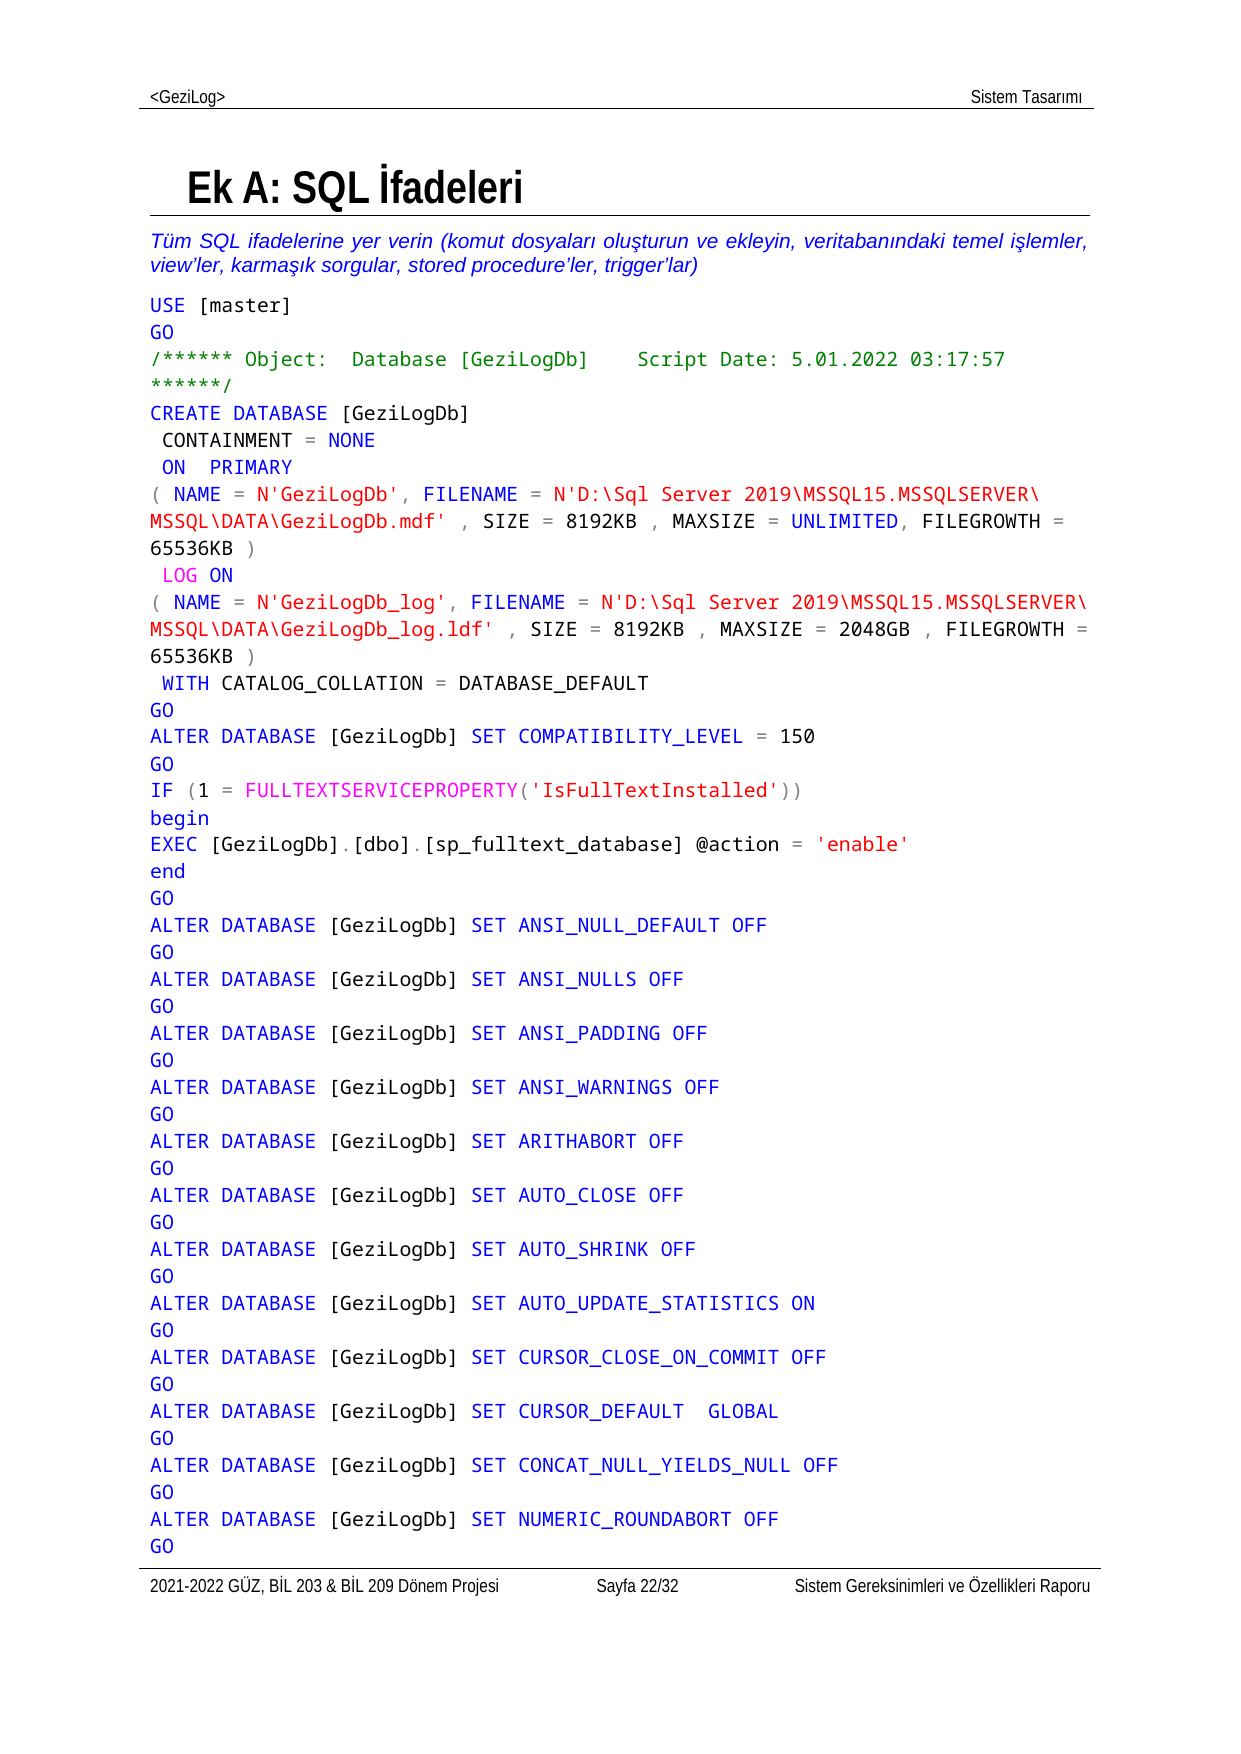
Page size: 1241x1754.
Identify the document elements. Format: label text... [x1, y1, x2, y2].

text ( NAME = N'GeziLogDb', FILENAME = N'D:\Sql Server 2019\MSSQL15.MSSQLSERVER\MSSQL\DATA\GeziLogDb.mdf' , SIZE = 8192KB , MAXSIZE = UNLIMITED, FILEGROWTH = 65536KB ) [150, 480, 1090, 561]
text ALTER DATABASE [GeziLogDb] SET ANSI_PADDING OFF [150, 1019, 1090, 1047]
text IF (1 = FULLTEXTSERVICEPROPERTY('IsFullTextInstalled')) [150, 777, 1090, 804]
text GO [150, 1154, 1090, 1181]
text GO [150, 318, 1090, 345]
text ALTER DATABASE [GeziLogDb] SET ARITHABORT OFF [150, 1127, 1090, 1154]
text ON PRIMARY [150, 453, 1090, 480]
text ALTER DATABASE [GeziLogDb] SET CURSOR_CLOSE_ON_COMMIT OFF [150, 1343, 1090, 1370]
text GO [150, 1208, 1090, 1235]
text ( NAME = N'GeziLogDb_log', FILENAME = N'D:\Sql Server 2019\MSSQL15.MSSQLSERVER\MSSQL\DATA\GeziLogDb_log.ldf' , SIZE = 8192KB , MAXSIZE = 2048GB , FILEGROWTH = 65536KB ) [150, 588, 1090, 669]
text GO [150, 993, 1090, 1019]
text GO [150, 1262, 1090, 1289]
text ALTER DATABASE [GeziLogDb] SET CURSOR_DEFAULT GLOBAL [150, 1397, 1090, 1424]
text GO [150, 1370, 1090, 1397]
text begin [150, 804, 1090, 831]
subtitle Ek A: SQL İfadeleri [150, 160, 1090, 215]
text GO [150, 939, 1090, 966]
text ALTER DATABASE [GeziLogDb] SET AUTO_UPDATE_STATISTICS ON [150, 1289, 1090, 1316]
text end [150, 858, 1090, 885]
text ALTER DATABASE [GeziLogDb] SET AUTO_CLOSE OFF [150, 1181, 1090, 1208]
text LOG ON [150, 561, 1090, 588]
text GO [150, 1478, 1090, 1505]
text GO [150, 696, 1090, 723]
text CONTAINMENT = NONE [150, 426, 1090, 453]
text ALTER DATABASE [GeziLogDb] SET ANSI_WARNINGS OFF [150, 1073, 1090, 1101]
text EXEC [GeziLogDb].[dbo].[sp_fulltext_database] @action = 'enable' [150, 831, 1090, 858]
text GO [150, 1101, 1090, 1127]
text GO [150, 1532, 1090, 1559]
text ALTER DATABASE [GeziLogDb] SET COMPATIBILITY_LEVEL = 150 [150, 723, 1090, 750]
text /****** Object: Database [GeziLogDb] Script Date: 5.01.2022 03:17:57 ******/ [150, 345, 1090, 399]
text GO [150, 1424, 1090, 1451]
text GO [150, 1316, 1090, 1343]
text ALTER DATABASE [GeziLogDb] SET CONCAT_NULL_YIELDS_NULL OFF [150, 1451, 1090, 1478]
text ALTER DATABASE [GeziLogDb] SET ANSI_NULLS OFF [150, 966, 1090, 993]
text WITH CATALOG_COLLATION = DATABASE_DEFAULT [150, 669, 1090, 696]
text Tüm SQL ifadelerine yer verin (komut dosyaları oluşturun ve ekleyin, veritabanındaki temel işlemler, view’ler, karmaşık sorgular, stored procedure’ler, trigger’lar) [150, 229, 1090, 277]
text GO [150, 1047, 1090, 1073]
text CREATE DATABASE [GeziLogDb] [150, 399, 1090, 426]
text USE [master] [150, 291, 1090, 318]
text GO [150, 885, 1090, 912]
text GO [150, 750, 1090, 777]
text ALTER DATABASE [GeziLogDb] SET AUTO_SHRINK OFF [150, 1235, 1090, 1262]
text ALTER DATABASE [GeziLogDb] SET ANSI_NULL_DEFAULT OFF [150, 912, 1090, 939]
text ALTER DATABASE [GeziLogDb] SET NUMERIC_ROUNDABORT OFF [150, 1505, 1090, 1532]
